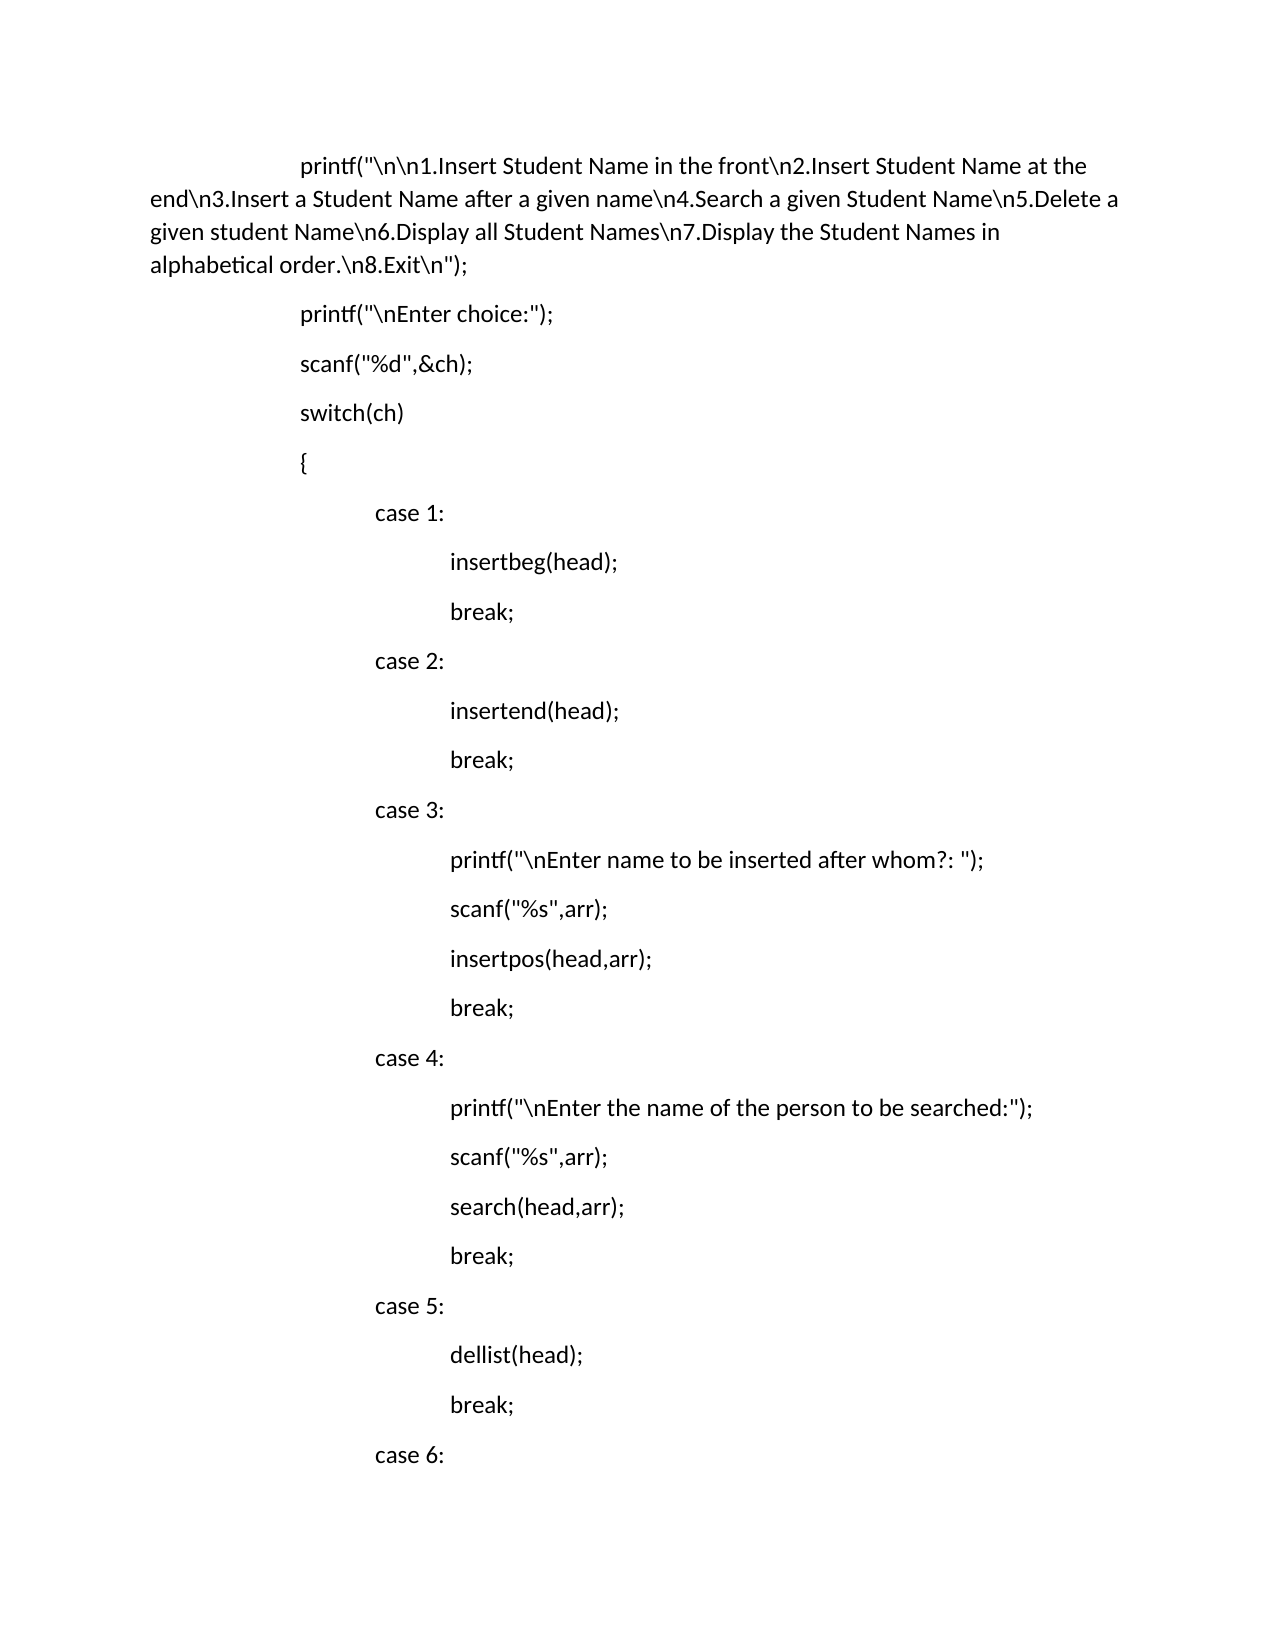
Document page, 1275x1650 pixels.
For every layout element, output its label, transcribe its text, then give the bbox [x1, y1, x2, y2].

text dellist(head); [150, 1339, 1125, 1370]
text { [150, 447, 1125, 478]
text search(head,arr); [150, 1191, 1125, 1221]
text printf("\nEnter the name of the person to be searched:"); [150, 1092, 1125, 1122]
text scanf("%d",&ch); [150, 348, 1125, 378]
text break; [150, 596, 1125, 626]
text printf("\n\n1.Insert Student Name in the front\n2.Insert Student Name at the end\n3.Insert a Student Name after a given name\n4.Search a given Student Name\n5.Delete a given student Name\n6.Display all Student Names\n7.Display the Student Names in alphabetical order.\n8.Exit\n"); [150, 150, 1125, 279]
text case 6: [150, 1439, 1125, 1469]
text printf("\nEnter choice:"); [150, 298, 1125, 329]
text break; [150, 744, 1125, 775]
text printf("\nEnter name to be inserted after whom?: "); [150, 844, 1125, 874]
text insertpos(head,arr); [150, 943, 1125, 973]
text insertend(head); [150, 695, 1125, 726]
text break; [150, 1240, 1125, 1271]
text switch(ch) [150, 397, 1125, 428]
text case 5: [150, 1290, 1125, 1321]
text case 1: [150, 497, 1125, 527]
text break; [150, 992, 1125, 1023]
text scanf("%s",arr); [150, 893, 1125, 924]
text scanf("%s",arr); [150, 1141, 1125, 1172]
text case 4: [150, 1042, 1125, 1073]
text insertbeg(head); [150, 546, 1125, 577]
text case 2: [150, 645, 1125, 676]
text case 3: [150, 794, 1125, 825]
text break; [150, 1389, 1125, 1420]
